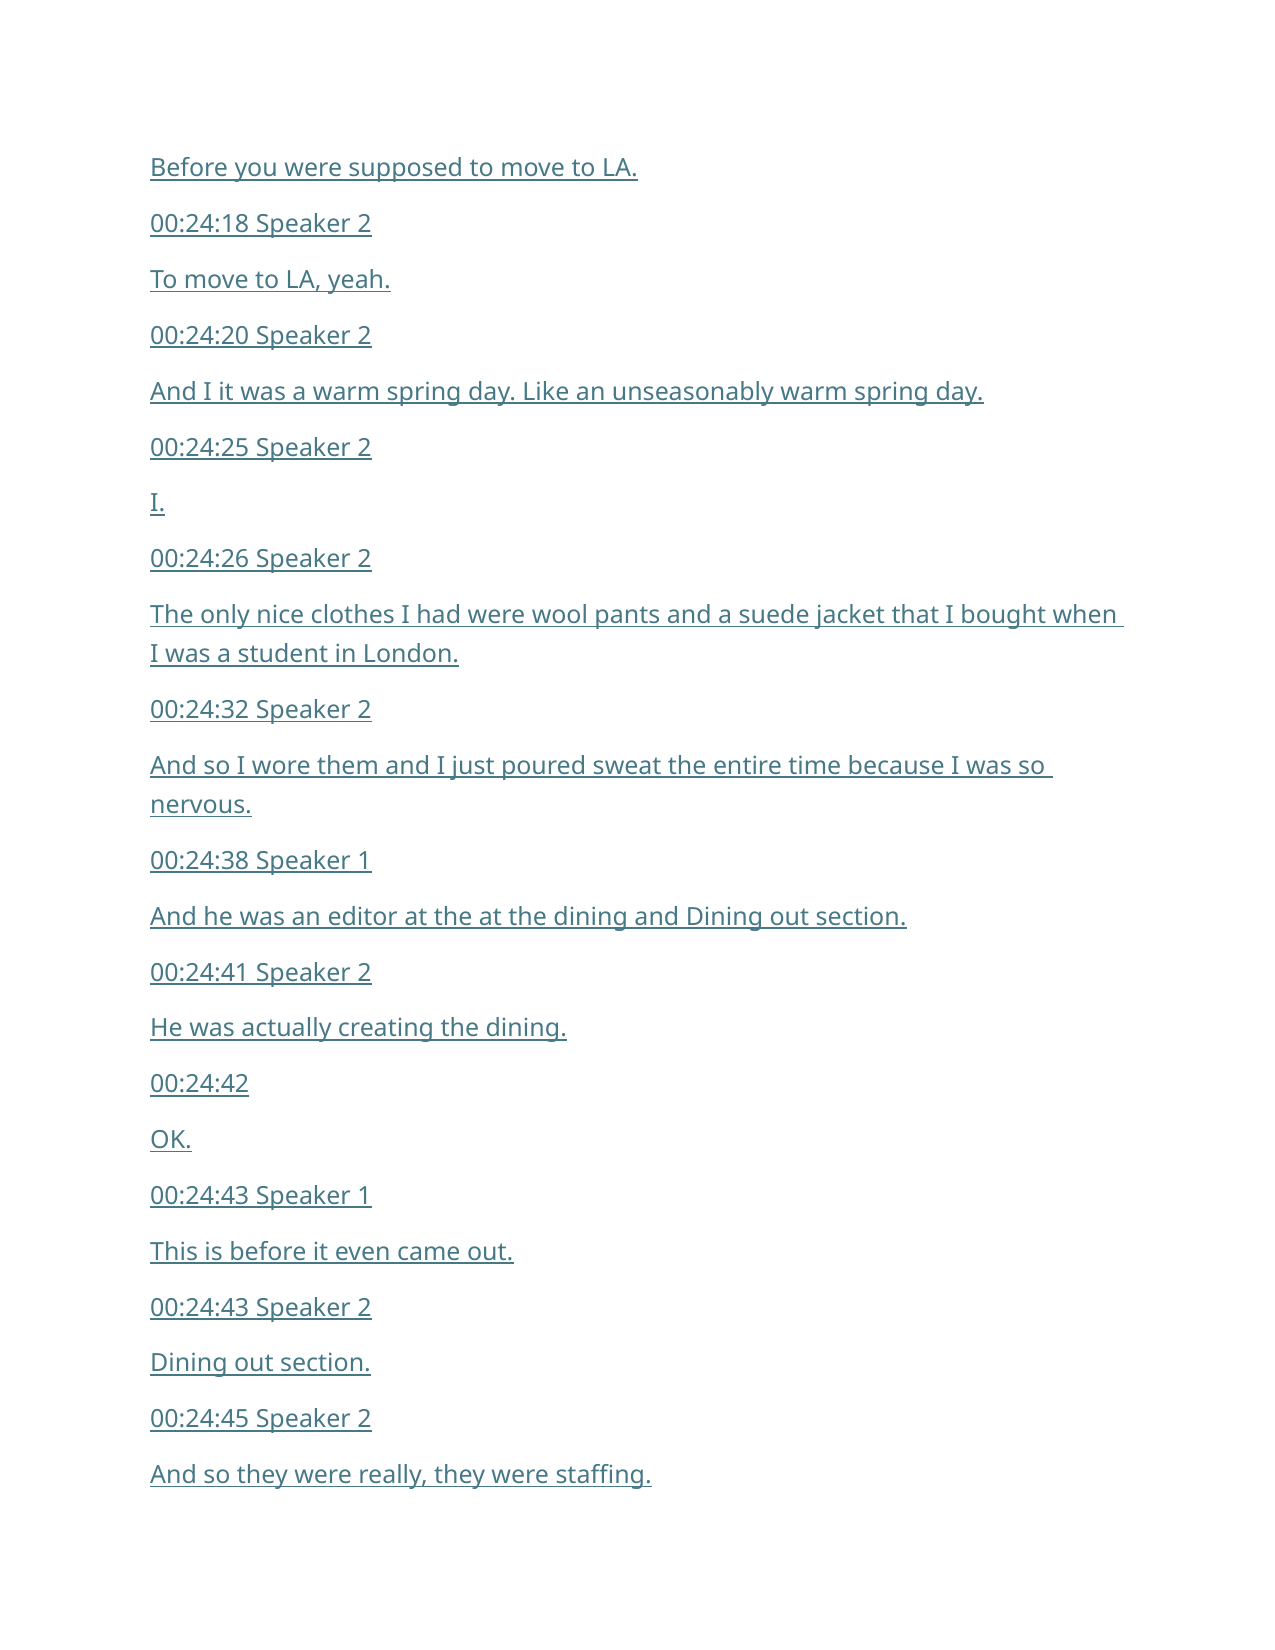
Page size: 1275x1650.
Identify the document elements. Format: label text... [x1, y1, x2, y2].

text And so I wore them and I just poured sweat the entire time because I was so nervous. [150, 747, 1125, 821]
text And so they were really, they were staffing. [150, 1457, 1125, 1491]
text And I it was a warm spring day. Like an unseasonably warm spring day. [150, 373, 1125, 407]
text The only nice clothes I had were wool pants and a suede jacket that I bought when I was a student in London. [150, 597, 1125, 670]
text 00:24:45 Speaker 2 [150, 1401, 1125, 1435]
text And he was an editor at the at the dining and Dining out section. [150, 898, 1125, 932]
text 00:24:42 [150, 1066, 1125, 1100]
text Dining out section. [150, 1345, 1125, 1379]
text 00:24:25 Speaker 2 [150, 429, 1125, 463]
text 00:24:38 Speaker 1 [150, 842, 1125, 877]
text To move to LA, yeah. [150, 262, 1125, 296]
text 00:24:43 Speaker 2 [150, 1289, 1125, 1323]
text 00:24:41 Speaker 2 [150, 954, 1125, 988]
text He was actually creating the dining. [150, 1010, 1125, 1044]
text 00:24:18 Speaker 2 [150, 206, 1125, 240]
text 00:24:32 Speaker 2 [150, 692, 1125, 726]
text I. [150, 485, 1125, 519]
text Before you were supposed to move to LA. [150, 150, 1125, 184]
text 00:24:20 Speaker 2 [150, 317, 1125, 352]
text This is before it even came out. [150, 1233, 1125, 1267]
text OK. [150, 1122, 1125, 1156]
text 00:24:43 Speaker 1 [150, 1177, 1125, 1212]
text 00:24:26 Speaker 2 [150, 541, 1125, 575]
